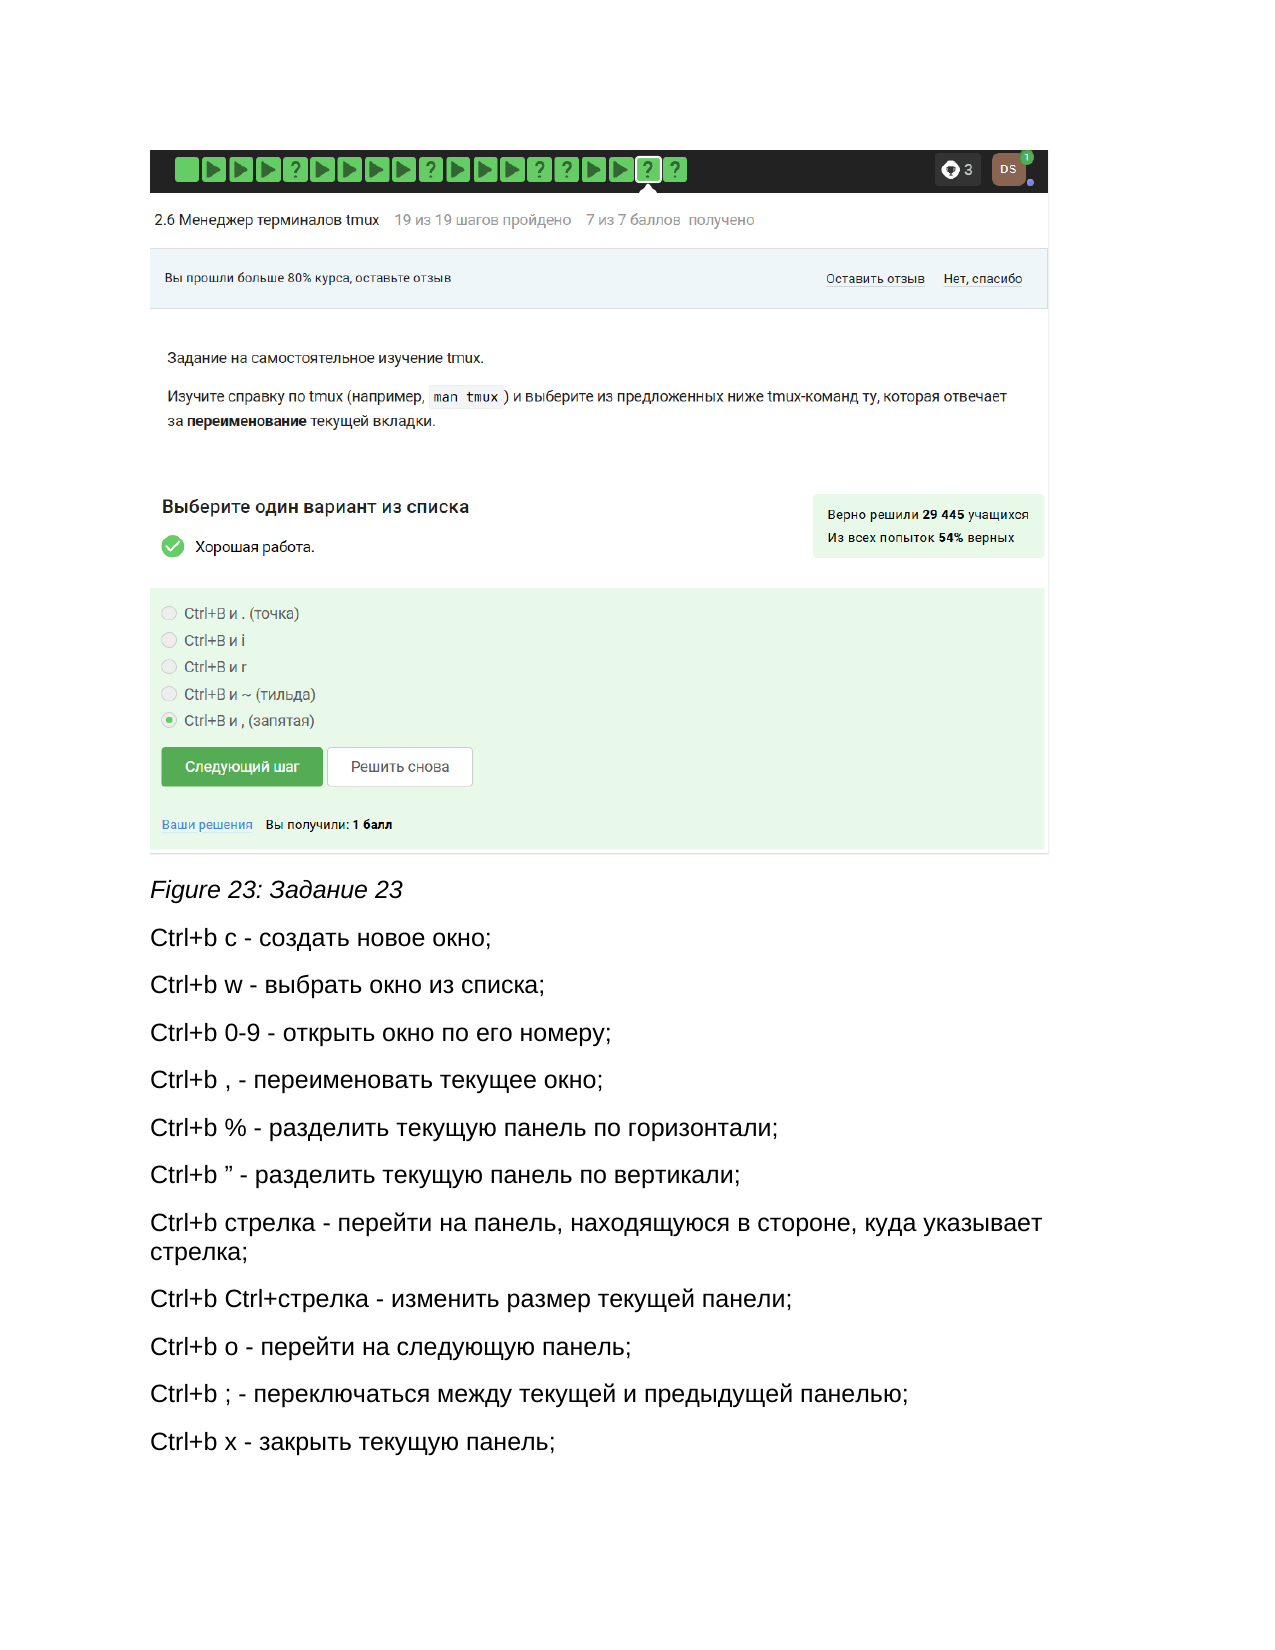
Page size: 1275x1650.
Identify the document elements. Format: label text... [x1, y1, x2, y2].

text Ctrl+b % - разделить текущую панель по горизонтали; [150, 1113, 1125, 1142]
text Ctrl+b стрелка - перейти на панель, находящуюся в стороне, куда указывает стрелка; [150, 1208, 1125, 1266]
text Ctrl+b x - закрыть текущую панель; [150, 1427, 1125, 1456]
text Ctrl+b Ctrl+стрелка - изменить размер текущей панели; [150, 1284, 1125, 1313]
text Ctrl+b o - перейти на следующую панель; [150, 1332, 1125, 1361]
text Ctrl+b c - создать новое окно; [150, 923, 1125, 952]
text Ctrl+b w - выбрать окно из списка; [150, 971, 1125, 999]
text Figure 23: Задание 23 [150, 876, 1125, 904]
text Ctrl+b 0-9 - открыть окно по его номеру; [150, 1018, 1125, 1047]
picture [150, 150, 1050, 855]
text Ctrl+b ” - разделить текущую панель по вертикали; [150, 1161, 1125, 1189]
text Ctrl+b , - переименовать текущее окно; [150, 1066, 1125, 1094]
text Ctrl+b ; - переключаться между текущей и предыдущей панелью; [150, 1379, 1125, 1408]
